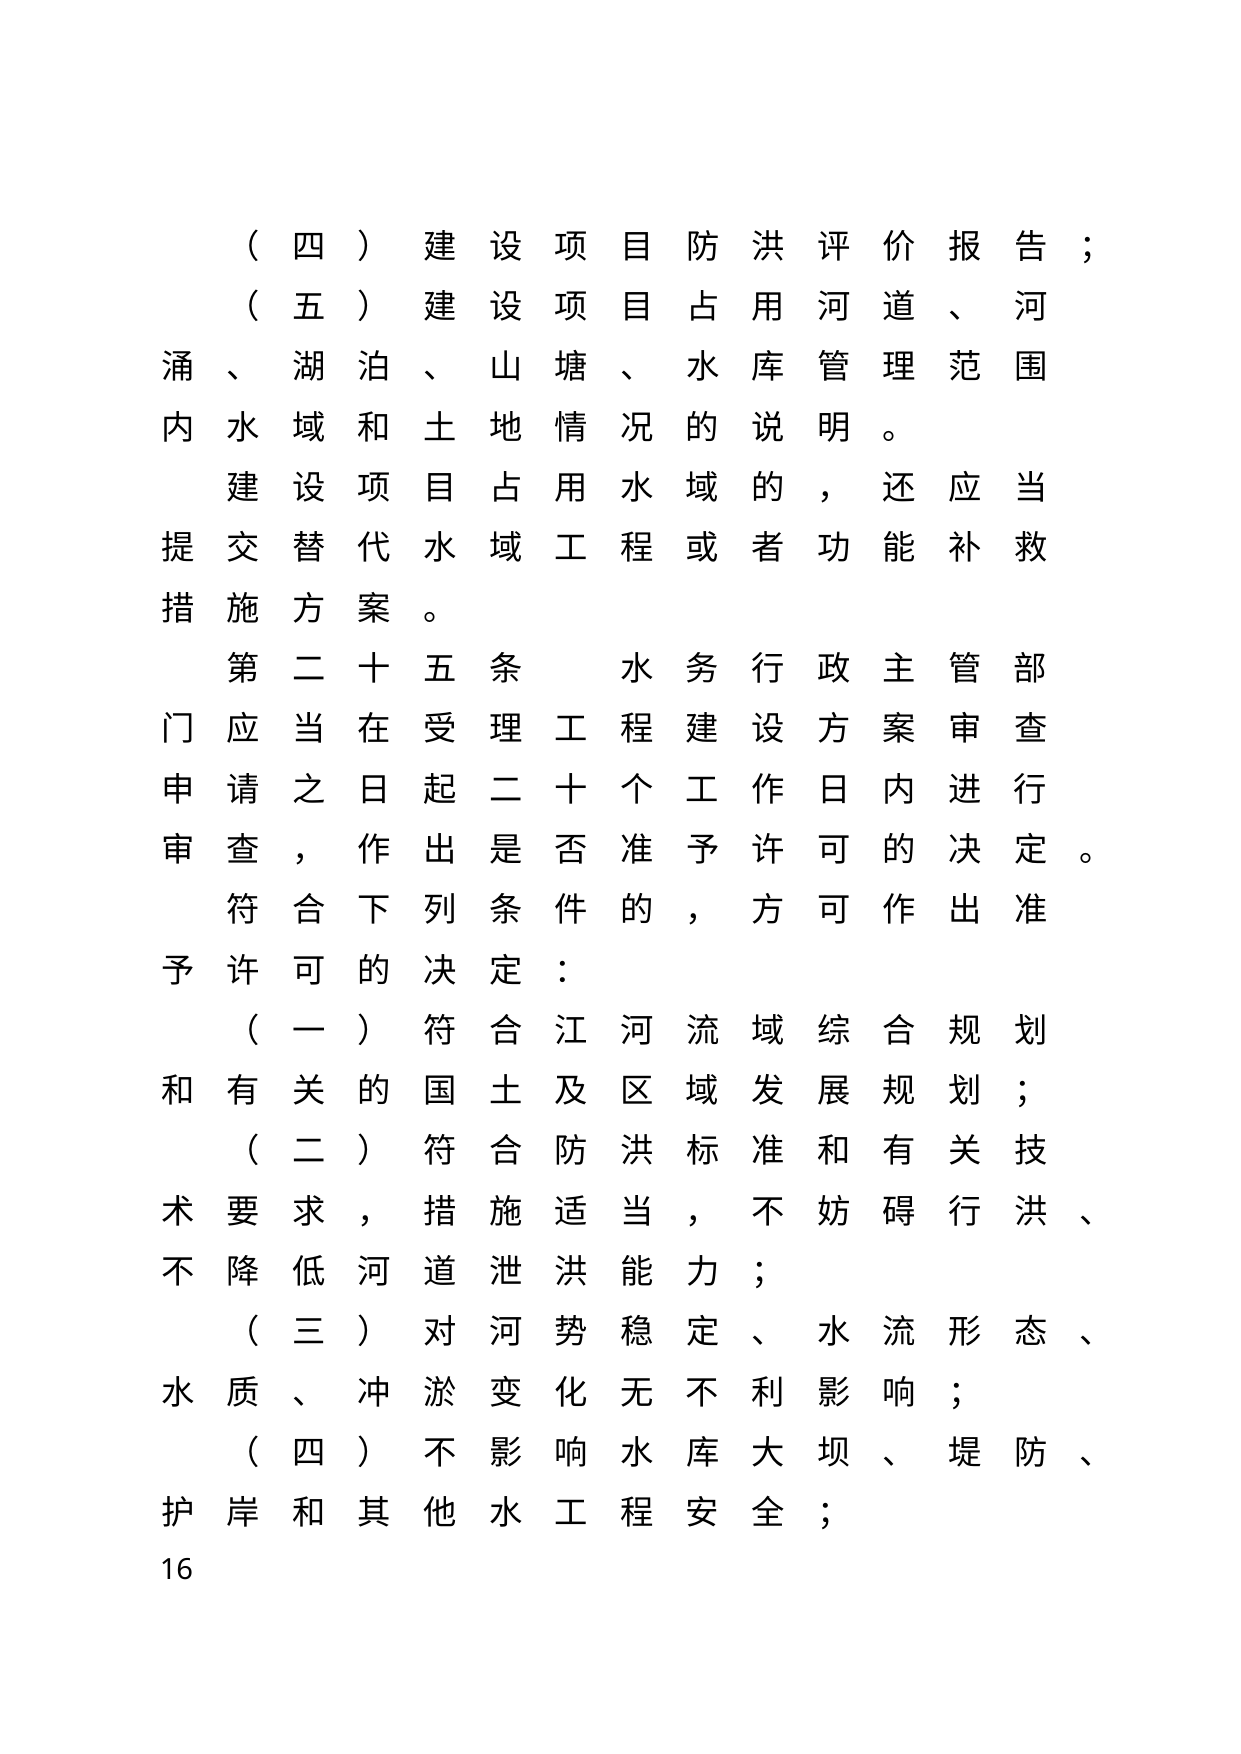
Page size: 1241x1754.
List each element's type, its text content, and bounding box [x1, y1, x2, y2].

text 第二十五条 水务行政主管部门应当在受理工程建设方案审查申请之日起二十个工作日内进行审查，作出是否准予许可的决定。 [161, 636, 1079, 877]
text （二）符合防洪标准和有关技术要求，措施适当，不妨碍行洪、不降低河道泄洪能力； [161, 1118, 1079, 1299]
text （四）建设项目防洪评价报告； [161, 213, 1079, 274]
text 符合下列条件的，方可作出准予许可的决定： [161, 877, 1079, 998]
text （三）对河势稳定、水流形态、水质、冲淤变化无不利影响； [161, 1299, 1079, 1420]
text （五）建设项目占用河道、河涌、湖泊、山塘、水库管理范围内水域和土地情况的说明。 [161, 274, 1079, 455]
text （一）符合江河流域综合规划和有关的国土及区域发展规划； [161, 998, 1079, 1118]
text 建设项目占用水域的，还应当提交替代水域工程或者功能补救措施方案。 [161, 455, 1079, 636]
text （四）不影响水库大坝、堤防、护岸和其他水工程安全； [161, 1420, 1079, 1540]
